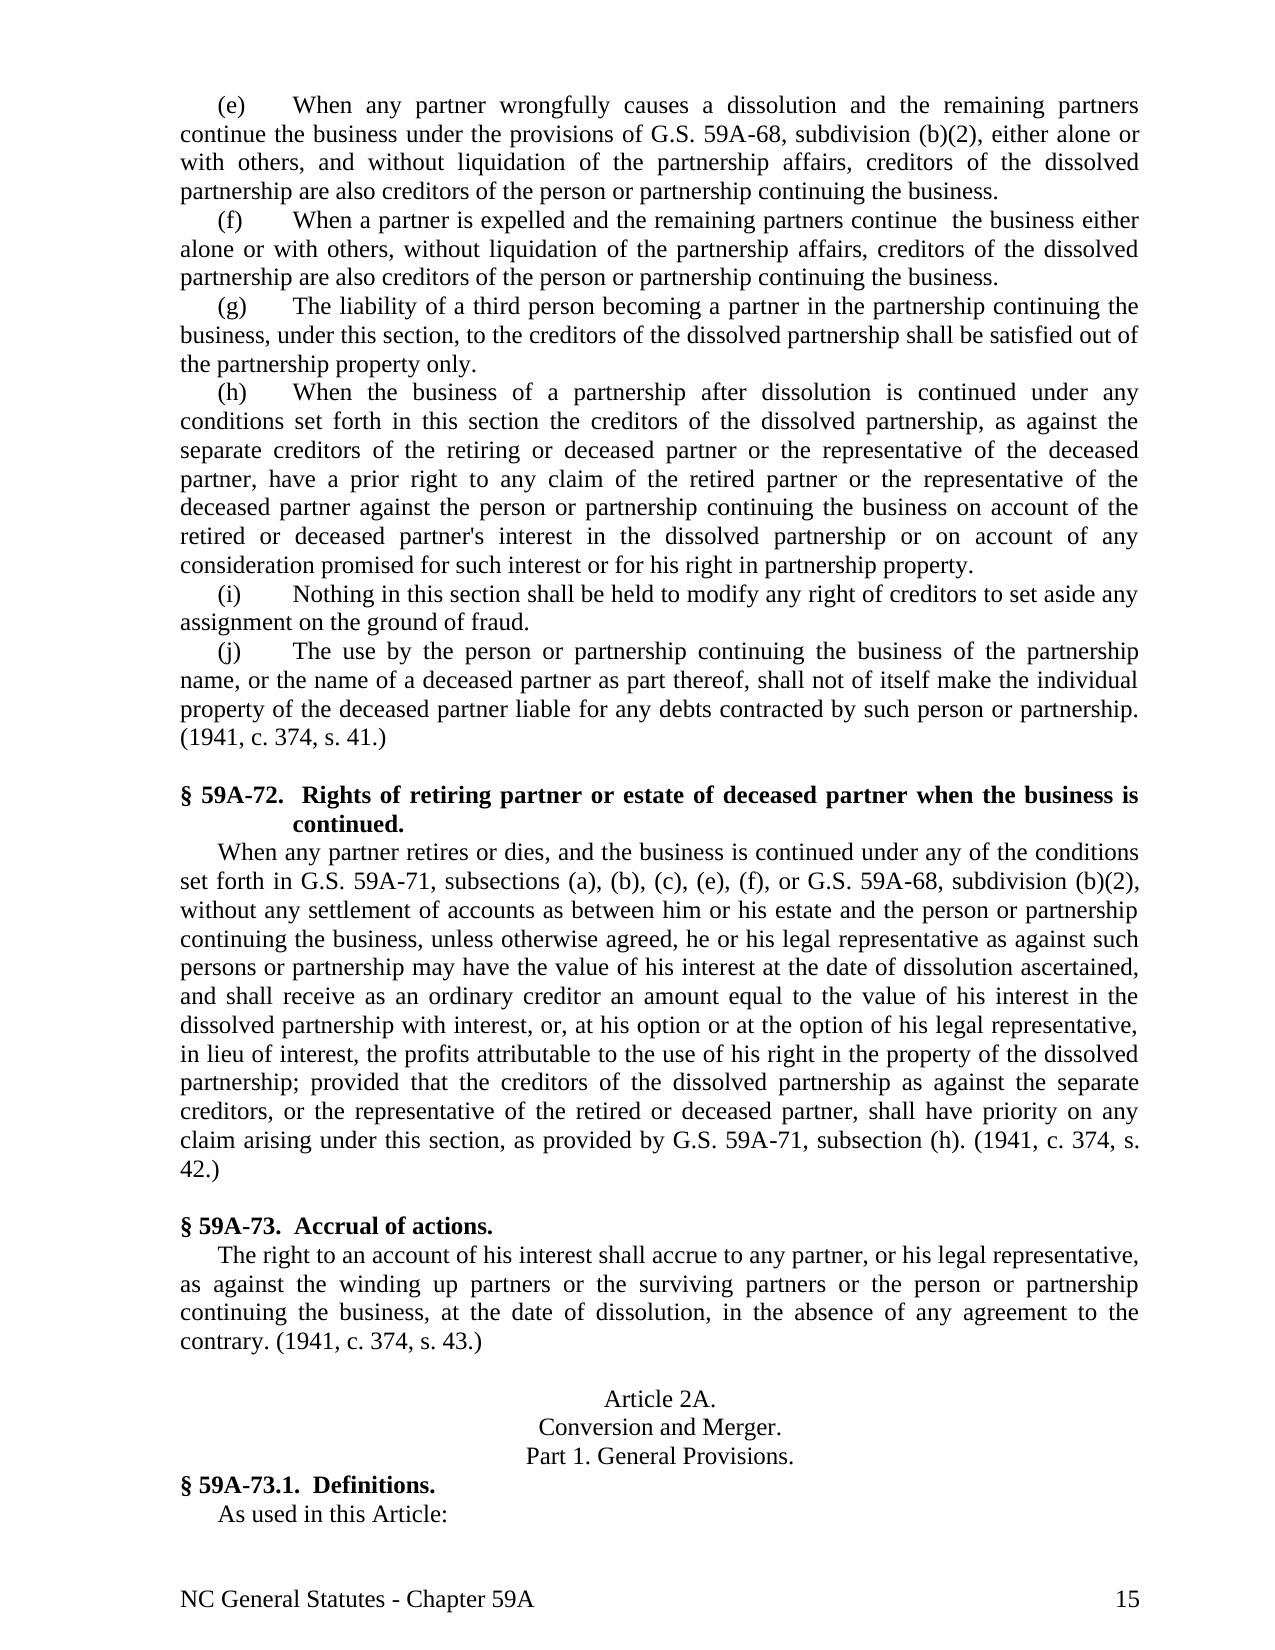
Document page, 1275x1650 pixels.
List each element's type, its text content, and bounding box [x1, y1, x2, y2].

text (g) The liability of a third person becoming a partner in the partnership continuing the business, under this section, to the creditors of the dissolved partnership shall be satisfied out of the partnership property only. [180, 291, 1140, 377]
text The right to an account of his interest shall accrue to any partner, or his legal representative, as against the winding up partners or the surviving partners or the person or partnership continuing the business, at the date of dissolution, in the absence of any agreement to the contrary. (1941, c. 374, s. 43.) [180, 1240, 1140, 1355]
text Part 1. General Provisions. [180, 1441, 1140, 1470]
text (j) The use by the person or partnership continuing the business of the partnership name, or the name of a deceased partner as part thereof, shall not of itself make the individual property of the deceased partner liable for any debts contracted by such person or partnership. (1941, c. 374, s. 41.) [180, 636, 1140, 751]
text (f) When a partner is expelled and the remaining partners continue the business either alone or with others, without liquidation of the partnership affairs, creditors of the dissolved partnership are also creditors of the person or partnership continuing the business. [180, 205, 1140, 291]
text As used in this Article: [180, 1499, 1140, 1527]
text When any partner retires or dies, and the business is continued under any of the conditions set forth in G.S. 59A-71, subsections (a), (b), (c), (e), (f), or G.S. 59A-68, subdivision (b)(2), without any settlement of accounts as between him or his estate and the person or partnership continuing the business, unless otherwise agreed, he or his legal representative as against such persons or partnership may have the value of his interest at the date of dissolution ascertained, and shall receive as an ordinary creditor an amount equal to the value of his interest in the dissolved partnership with interest, or, at his option or at the option of his legal representative, in lieu of interest, the profits attributable to the use of his right in the property of the dissolved partnership; provided that the creditors of the dissolved partnership as against the separate creditors, or the representative of the retired or deceased partner, shall have priority on any claim arising under this section, as provided by G.S. 59A-71, subsection (h). (1941, c. 374, s. 42.) [180, 837, 1140, 1182]
text § 59A-73.1. Definitions. [180, 1470, 1140, 1499]
text (e) When any partner wrongfully causes a dissolution and the remaining partners continue the business under the provisions of G.S. 59A-68, subdivision (b)(2), either alone or with others, and without liquidation of the partnership affairs, creditors of the dissolved partnership are also creditors of the person or partnership continuing the business. [180, 90, 1140, 205]
text § 59A-72. Rights of retiring partner or estate of deceased partner when the business is continued. [180, 780, 1140, 837]
text Article 2A. [180, 1384, 1140, 1412]
text (h) When the business of a partnership after dissolution is continued under any conditions set forth in this section the creditors of the dissolved partnership, as against the separate creditors of the retiring or deceased partner or the representative of the deceased partner, have a prior right to any claim of the retired partner or the representative of the deceased partner against the person or partnership continuing the business on account of the retired or deceased partner's interest in the dissolved partnership or on account of any consideration promised for such interest or for his right in partnership property. [180, 377, 1140, 579]
text (i) Nothing in this section shall be held to modify any right of creditors to set aside any assignment on the ground of fraud. [180, 579, 1140, 636]
title Conversion and Merger. [180, 1412, 1140, 1441]
text § 59A-73. Accrual of actions. [180, 1211, 1140, 1240]
